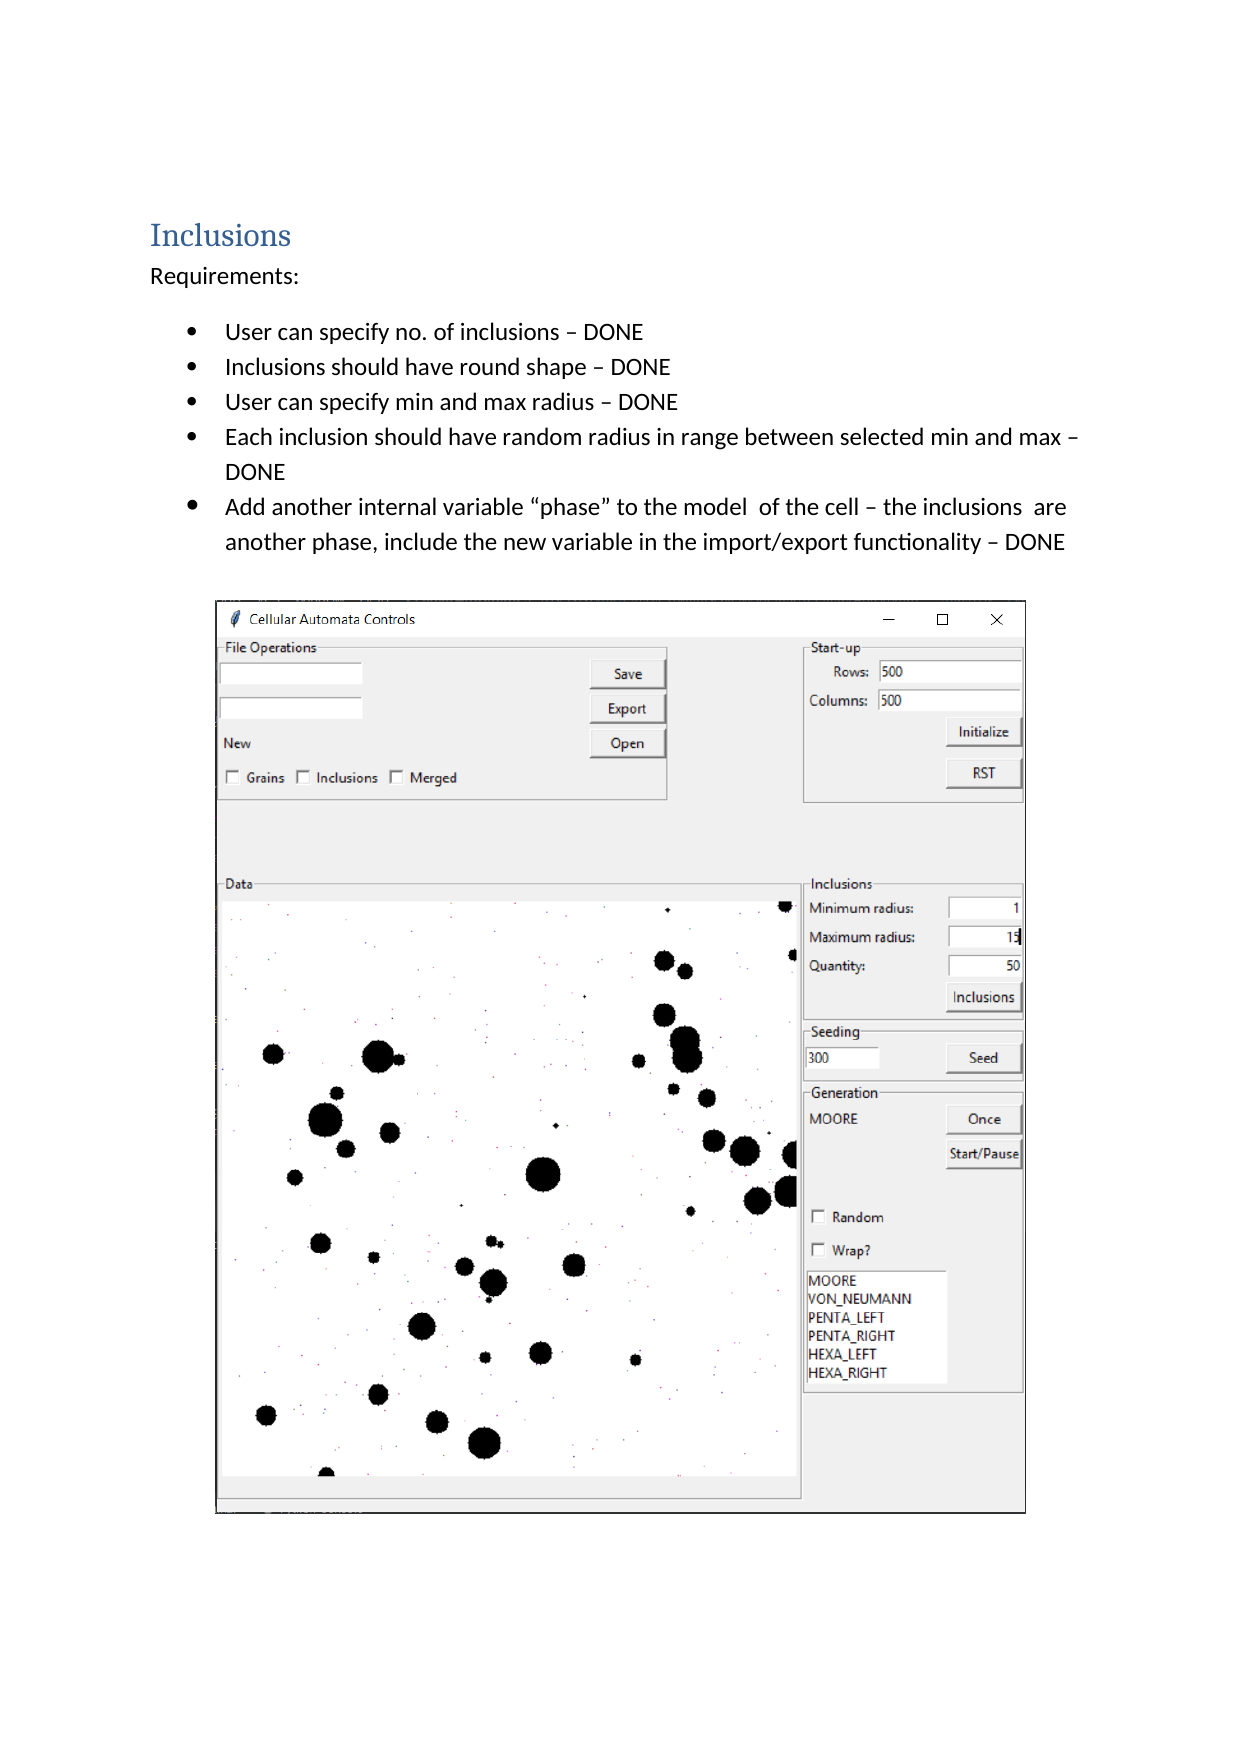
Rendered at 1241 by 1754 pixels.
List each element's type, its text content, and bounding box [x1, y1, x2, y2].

subtitle Inclusions [150, 216, 1090, 254]
picture [215, 600, 1026, 1514]
text Requirements: [150, 260, 1090, 291]
list Add another internal variable “phase” to the model of the cell – the inclusions are another phase, include the new variable in the import/export functionality – DONE [187, 491, 1090, 556]
list User can specify min and max radius – DONE [187, 386, 1090, 416]
list User can specify no. of inclusions – DONE [187, 316, 1090, 346]
list Inclusions should have round shape – DONE [187, 351, 1090, 381]
list Each inclusion should have random radius in range between selected min and max – DONE [187, 421, 1090, 486]
